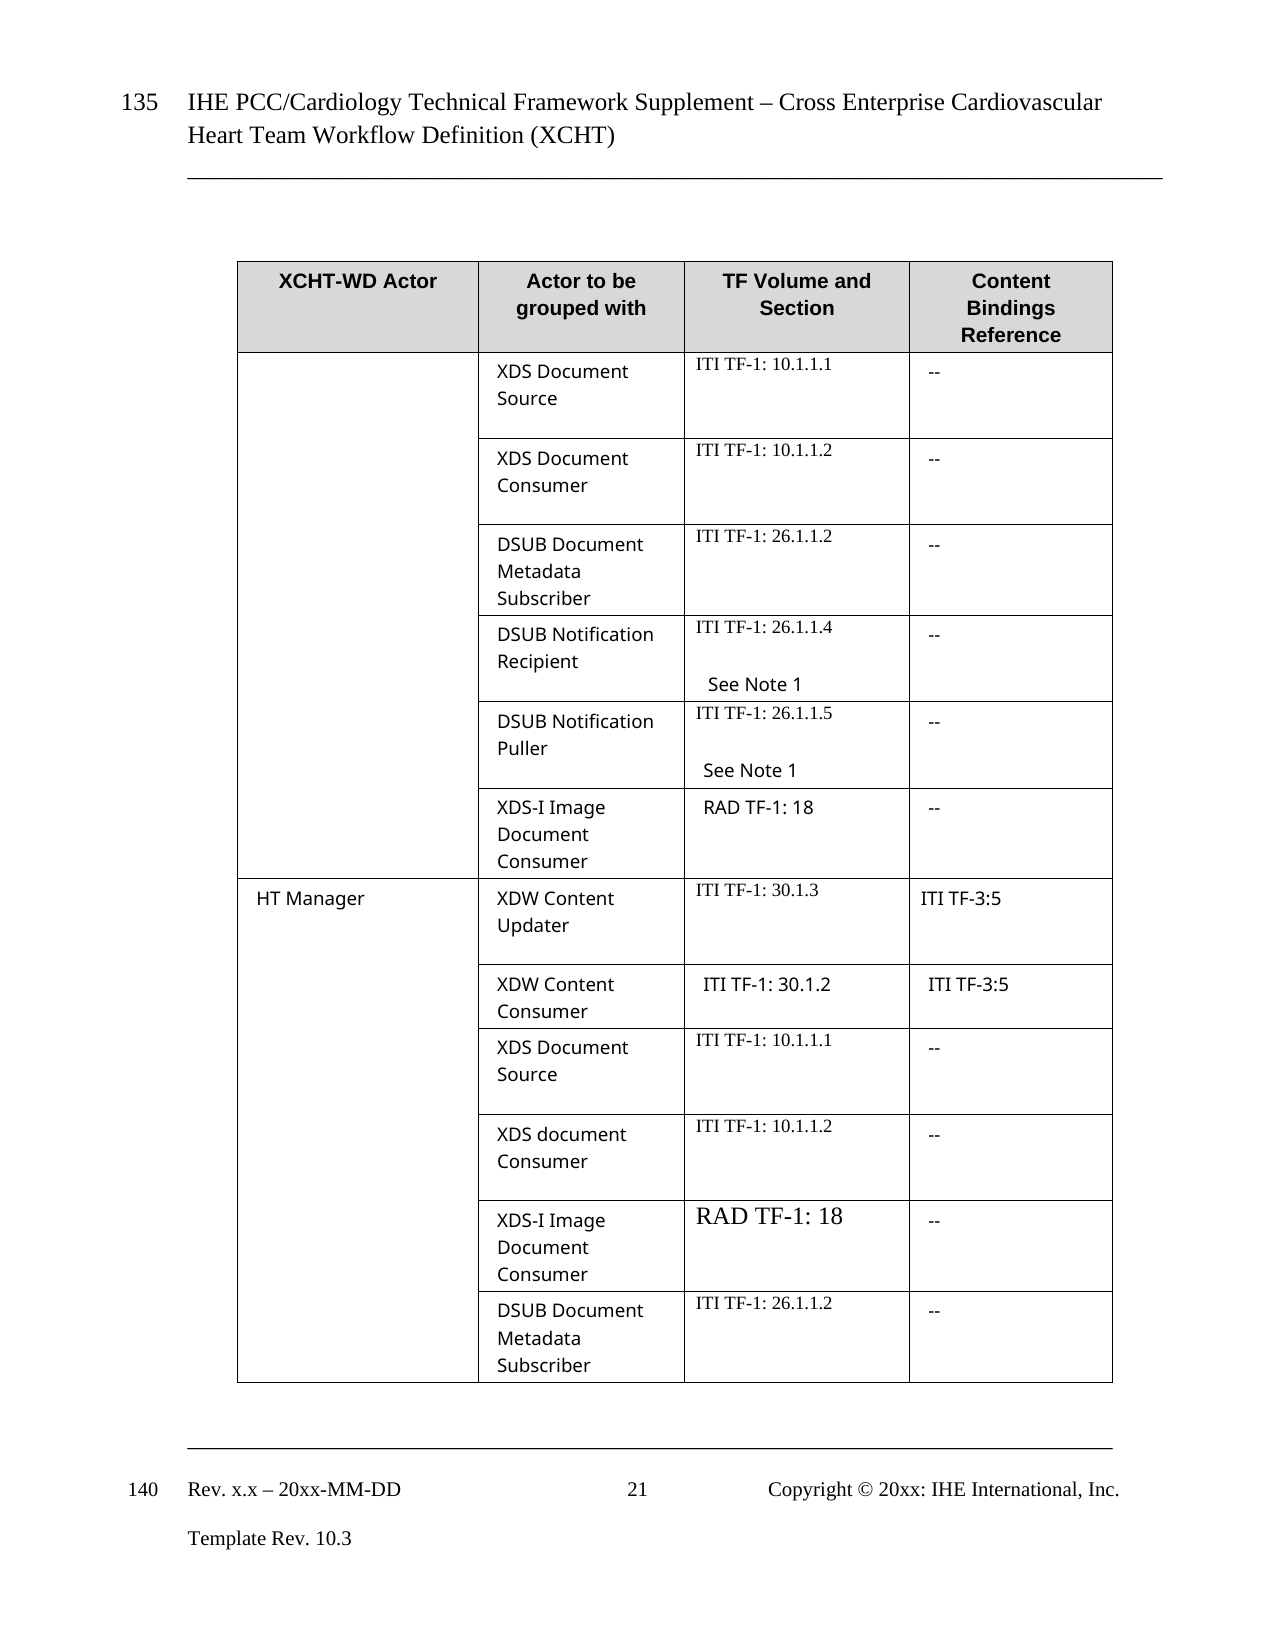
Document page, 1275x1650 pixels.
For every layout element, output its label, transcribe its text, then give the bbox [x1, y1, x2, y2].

table_cell HT Manager [238, 879, 478, 1382]
table_cell XDS-I Image Document Consumer [479, 1201, 684, 1291]
table_cell DSUB Document Metadata Subscriber [479, 1292, 684, 1382]
table_cell ITI TF-3:5 [910, 965, 1112, 1028]
table_header TF Volume and Section [685, 262, 909, 352]
table_cell ITI TF-1: 10.1.1.2 [685, 1115, 909, 1200]
table_cell -- [910, 1029, 1112, 1114]
table_cell DSUB Notification Recipient [479, 616, 684, 701]
table_cell -- [910, 1115, 1112, 1200]
table_cell -- [910, 616, 1112, 701]
table_cell ITI TF-1: 26.1.1.4 See Note 1 [685, 616, 909, 701]
table_cell XDS-I Image Document Consumer [479, 789, 684, 878]
table_cell ITI TF-1: 10.1.1.2 [685, 439, 909, 524]
table_cell DSUB Document Metadata Subscriber [479, 525, 684, 615]
table_cell DSUB Notification Puller [479, 702, 684, 787]
table_header Actor to be grouped with [479, 262, 684, 352]
table_cell RAD TF-1: 18 [685, 789, 909, 878]
table_cell ITI TF-1: 30.1.3 [685, 879, 909, 964]
table_cell ITI TF-1: 26.1.1.2 [685, 1292, 909, 1382]
table_cell -- [910, 1292, 1112, 1382]
table_cell -- [910, 353, 1112, 438]
table_cell XDW Content Consumer [479, 965, 684, 1028]
table_cell -- [910, 525, 1112, 615]
table_cell ITI TF-1: 10.1.1.1 [685, 1029, 909, 1114]
table_cell -- [910, 439, 1112, 524]
table_header Content Bindings Reference [910, 262, 1112, 352]
table_cell -- [910, 702, 1112, 787]
table_cell ITI TF-1: 30.1.2 [685, 965, 909, 1028]
table_cell -- [910, 789, 1112, 878]
table_cell XDS Document Consumer [479, 439, 684, 524]
table_cell RAD TF-1: 18 [685, 1201, 909, 1291]
table_cell -- [910, 1201, 1112, 1291]
table_cell XDW Content Updater [479, 879, 684, 964]
table_cell XDS Document Source [479, 353, 684, 438]
table_cell ITI TF-1: 10.1.1.1 [685, 353, 909, 438]
table_header XCHT-WD Actor [238, 262, 478, 352]
table_cell ITI TF-3:5 [910, 879, 1112, 964]
table_cell ITI TF-1: 26.1.1.5 See Note 1 [685, 702, 909, 787]
table_cell XDS document Consumer [479, 1115, 684, 1200]
table_cell XDS Document Source [479, 1029, 684, 1114]
table_cell ITI TF-1: 26.1.1.2 [685, 525, 909, 615]
